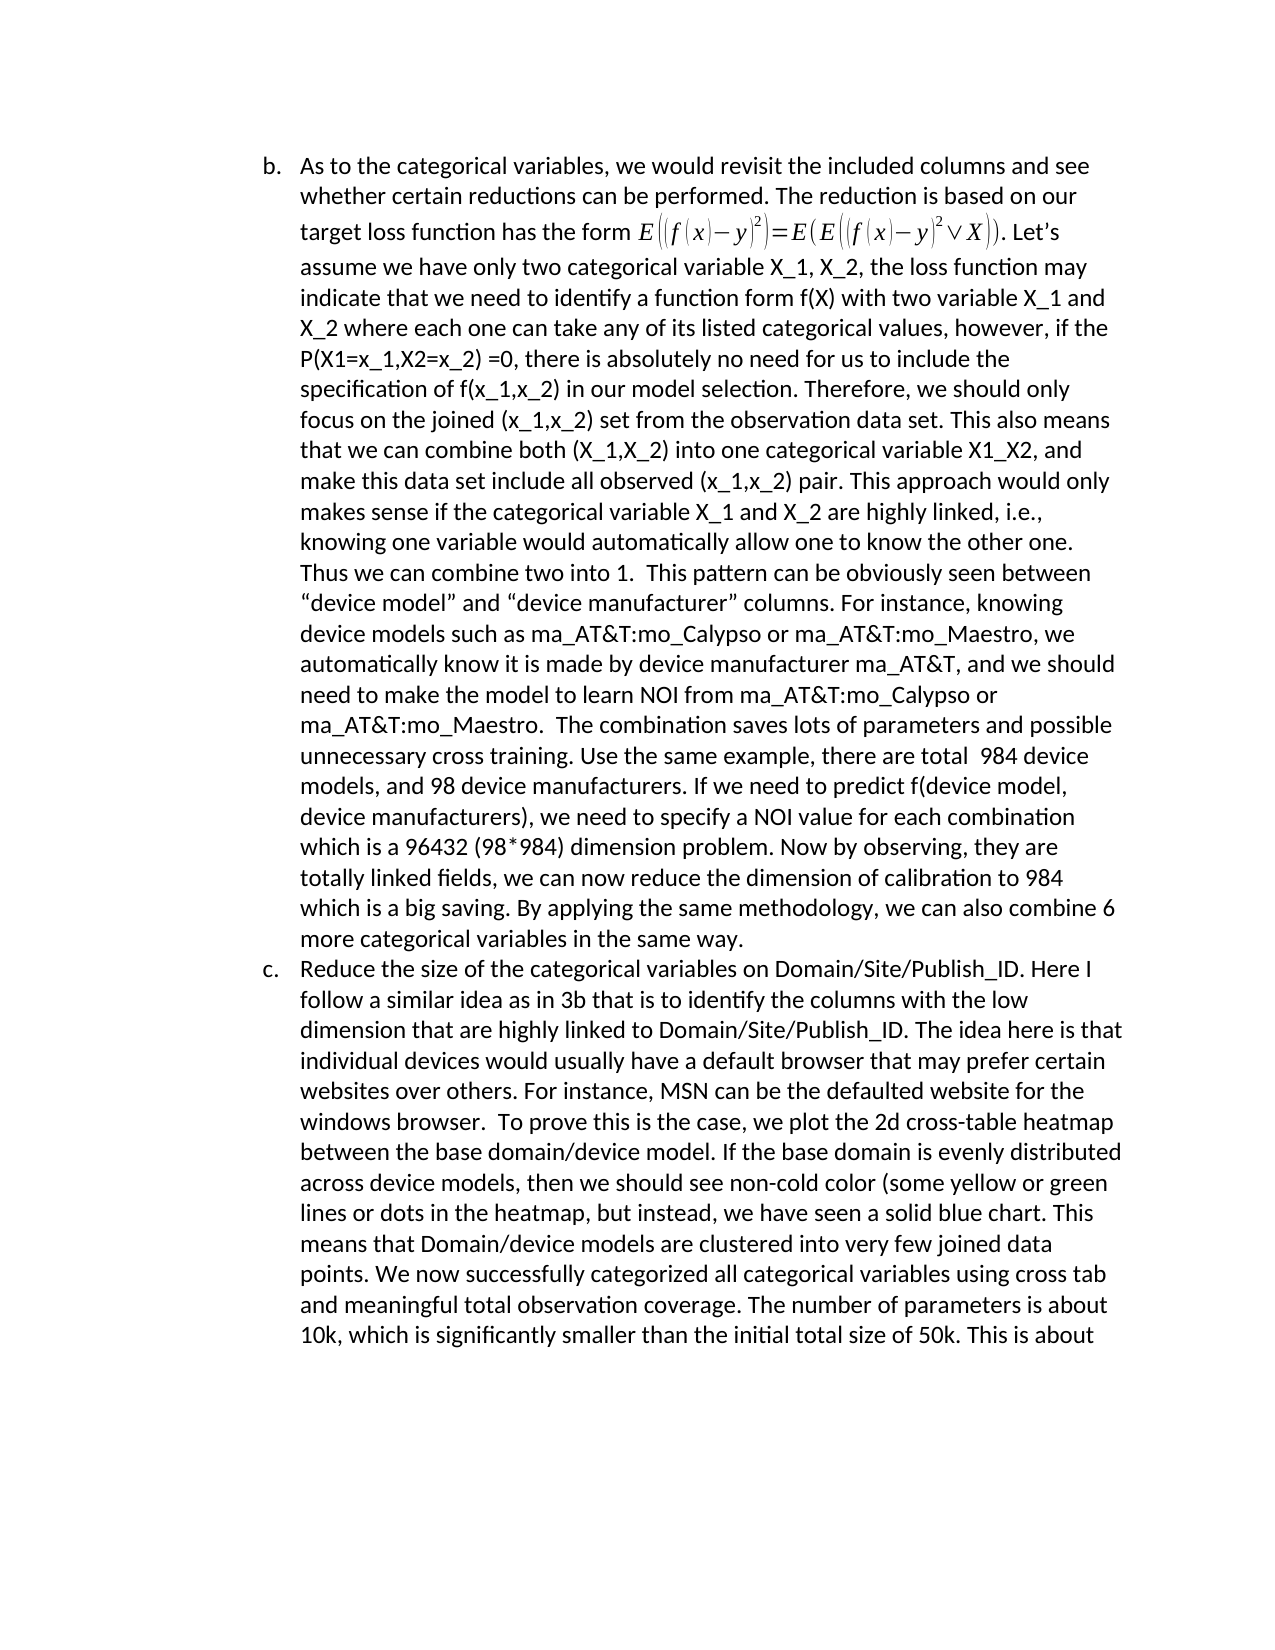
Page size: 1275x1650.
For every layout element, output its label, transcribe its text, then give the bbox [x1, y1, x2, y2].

list As to the categorical variables, we would revisit the included columns and see whether certain reductions can be performed. The reduction is based on our target loss function has the form . Let’s assume we have only two categorical variable X_1, X_2, the loss function may indicate that we need to identify a function form f(X) with two variable X_1 and X_2 where each one can take any of its listed categorical values, however, if the P(X1=x_1,X2=x_2) =0, there is absolutely no need for us to include the specification of f(x_1,x_2) in our model selection. Therefore, we should only focus on the joined (x_1,x_2) set from the observation data set. This also means that we can combine both (X_1,X_2) into one categorical variable X1_X2, and make this data set include all observed (x_1,x_2) pair. This approach would only makes sense if the categorical variable X_1 and X_2 are highly linked, i.e., knowing one variable would automatically allow one to know the other one. Thus we can combine two into 1. This pattern can be obviously seen between “device model” and “device manufacturer” columns. For instance, knowing device models such as ma_AT&T:mo_Calypso or ma_AT&T:mo_Maestro, we automatically know it is made by device manufacturer ma_AT&T, and we should need to make the model to learn NOI from ma_AT&T:mo_Calypso or ma_AT&T:mo_Maestro. The combination saves lots of parameters and possible unnecessary cross training. Use the same example, there are total 984 device models, and 98 device manufacturers. If we need to predict f(device model, device manufacturers), we need to specify a NOI value for each combination which is a 96432 (98*984) dimension problem. Now by observing, they are totally linked fields, we can now reduce the dimension of calibration to 984 which is a big saving. By applying the same methodology, we can also combine 6 more categorical variables in the same way. [262, 150, 1125, 953]
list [262, 953, 1125, 1350]
